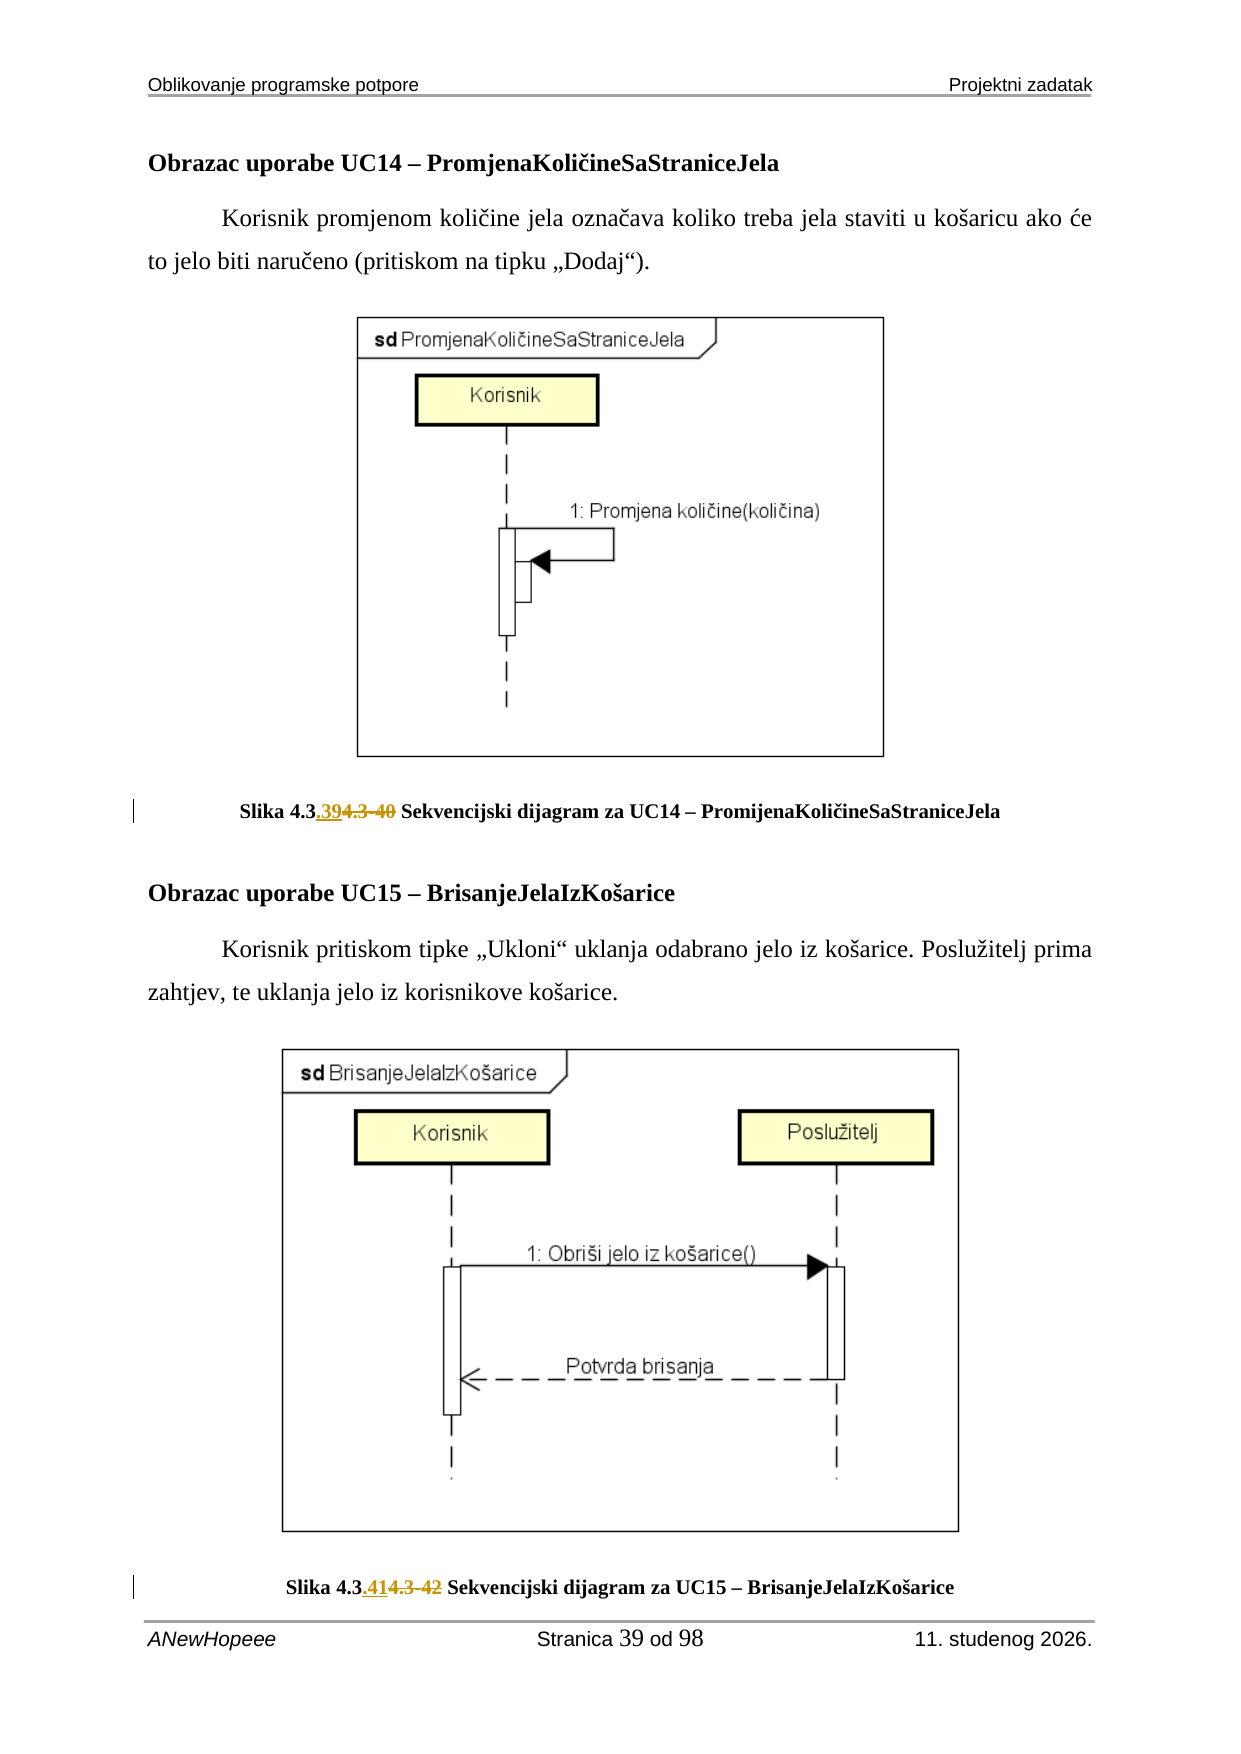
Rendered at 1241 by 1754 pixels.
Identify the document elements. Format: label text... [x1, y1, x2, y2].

picture [341, 302, 899, 772]
text Obrazac uporabe UC15 – BrisanjeJelaIzKošarice [148, 878, 1093, 907]
text Korisnik promjenom količine jela označava koliko treba jela staviti u košaricu ako će to jelo biti naručeno (pritiskom na tipku „Dodaj“). [148, 203, 1093, 275]
text Obrazac uporabe UC14 – PromjenaKoličineSaStraniceJela [148, 148, 1093, 176]
picture [265, 1032, 975, 1548]
text Slika 4.3 Sekvencijski dijagram za UC15 – BrisanjeJelaIzKošarice [148, 1575, 1093, 1599]
text Slika 4.3 Sekvencijski dijagram za UC14 – PromijenaKoličineSaStraniceJela [148, 798, 1093, 823]
text Korisnik pritiskom tipke „Ukloni“ uklanja odabrano jelo iz košarice. Poslužitelj prima zahtjev, te uklanja jelo iz korisnikove košarice. [148, 934, 1093, 1006]
